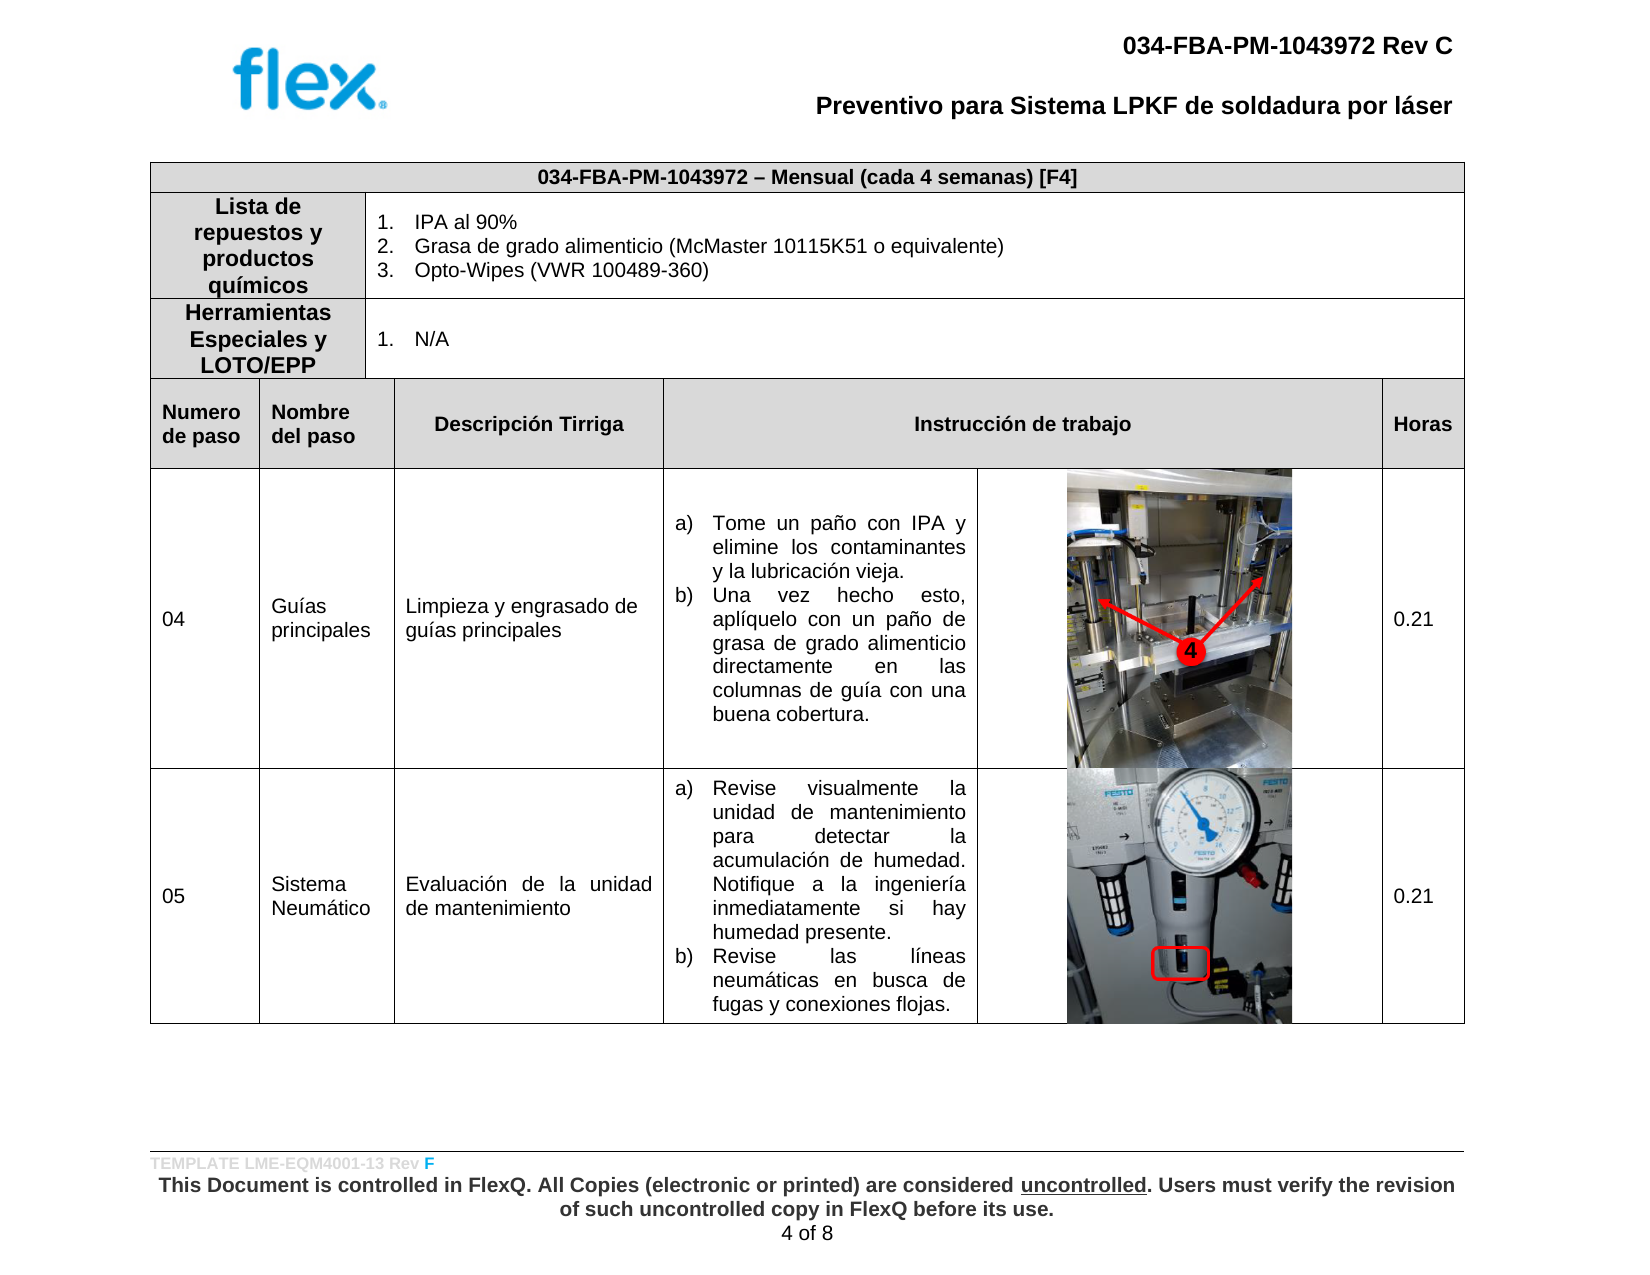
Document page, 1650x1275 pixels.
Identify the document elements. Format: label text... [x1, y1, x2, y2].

table_cell Horas [1383, 379, 1464, 468]
table_cell [978, 769, 1067, 1023]
table_cell Guías principales [260, 469, 394, 767]
table_cell 05 [151, 769, 259, 1023]
table_cell 0.21 [1383, 769, 1464, 1023]
table_cell Lista de repuestos y productos químicos [151, 193, 365, 298]
table_cell [1293, 769, 1382, 1023]
table_cell Limpieza y engrasado de guías principales [395, 469, 663, 767]
table_cell Nombre del paso [260, 379, 394, 468]
table_cell 04 [151, 469, 259, 767]
table_cell Descripción Tirriga [395, 379, 663, 468]
table_cell Tome un paño con IPA y elimine los contaminantes y la lubricación vieja. Una vez hecho esto, aplíquelo con un paño de grasa de grado alimenticio directamente en las columnas de guía con una buena cobertura. [664, 469, 977, 767]
table_cell IPA al 90% Grasa de grado alimenticio (McMaster 10115K51 o equivalente) Opto-Wipes (VWR 100489-360) [366, 193, 1464, 298]
table_cell Evaluación de la unidad de mantenimiento [395, 769, 663, 1023]
table_cell [978, 469, 1067, 767]
table_cell Sistema Neumático [260, 769, 394, 1023]
table_cell [1293, 469, 1382, 767]
picture [1067, 469, 1293, 1024]
table_cell Instrucción de trabajo [664, 379, 1382, 468]
table_cell 0.21 [1383, 469, 1464, 767]
table_cell N/A [366, 299, 1464, 378]
table_cell Numero de paso [151, 379, 259, 468]
table_cell Revise visualmente la unidad de mantenimiento para detectar la acumulación de humedad. Notifique a la ingeniería inmediatamente si hay humedad presente. Revise las líneas neumáticas en busca de fugas y conexiones flojas. [664, 769, 977, 1023]
table_header 034-FBA-PM-1043972 – Mensual (cada 4 semanas) [F4] [151, 163, 1464, 192]
table_cell Herramientas Especiales y LOTO/EPP [151, 299, 365, 378]
picture [212, 24, 405, 126]
